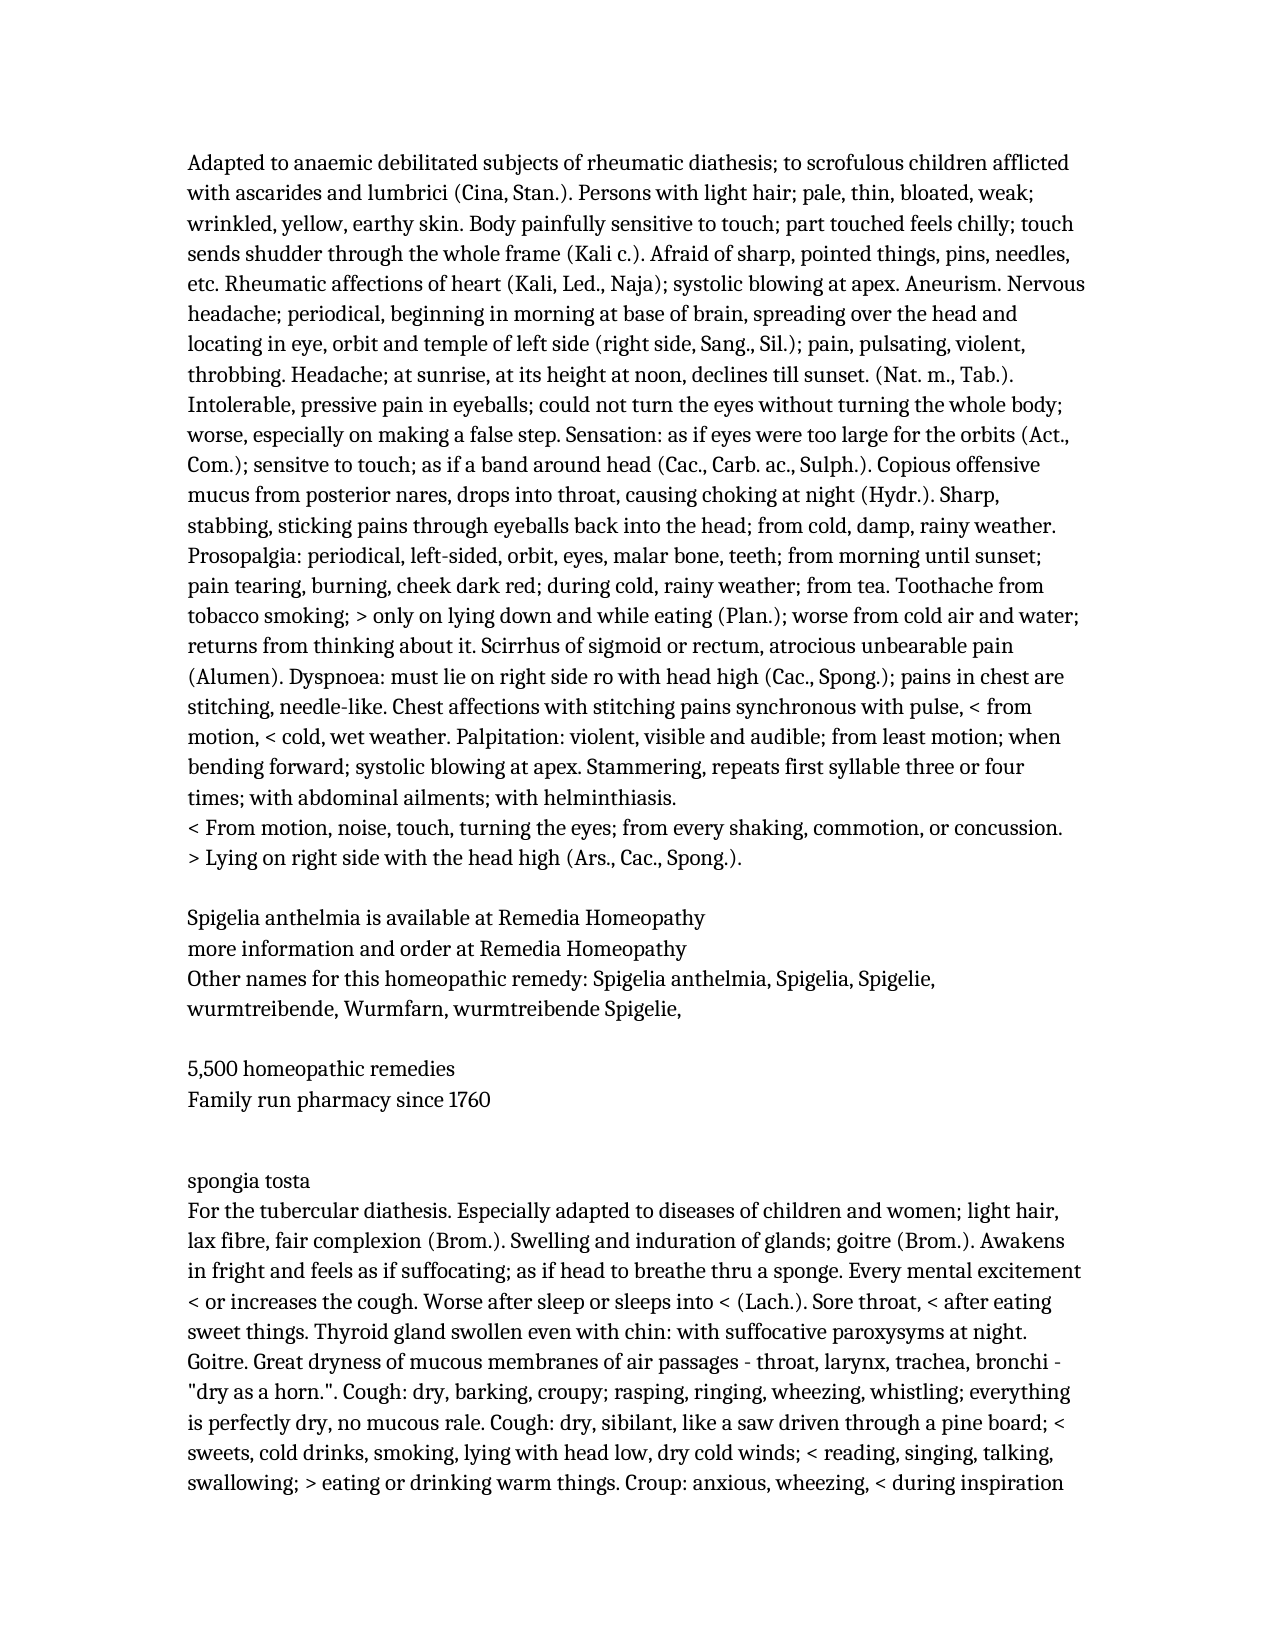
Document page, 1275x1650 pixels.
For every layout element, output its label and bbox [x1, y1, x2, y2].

text [187, 150, 1087, 1113]
text [187, 1137, 1087, 1496]
